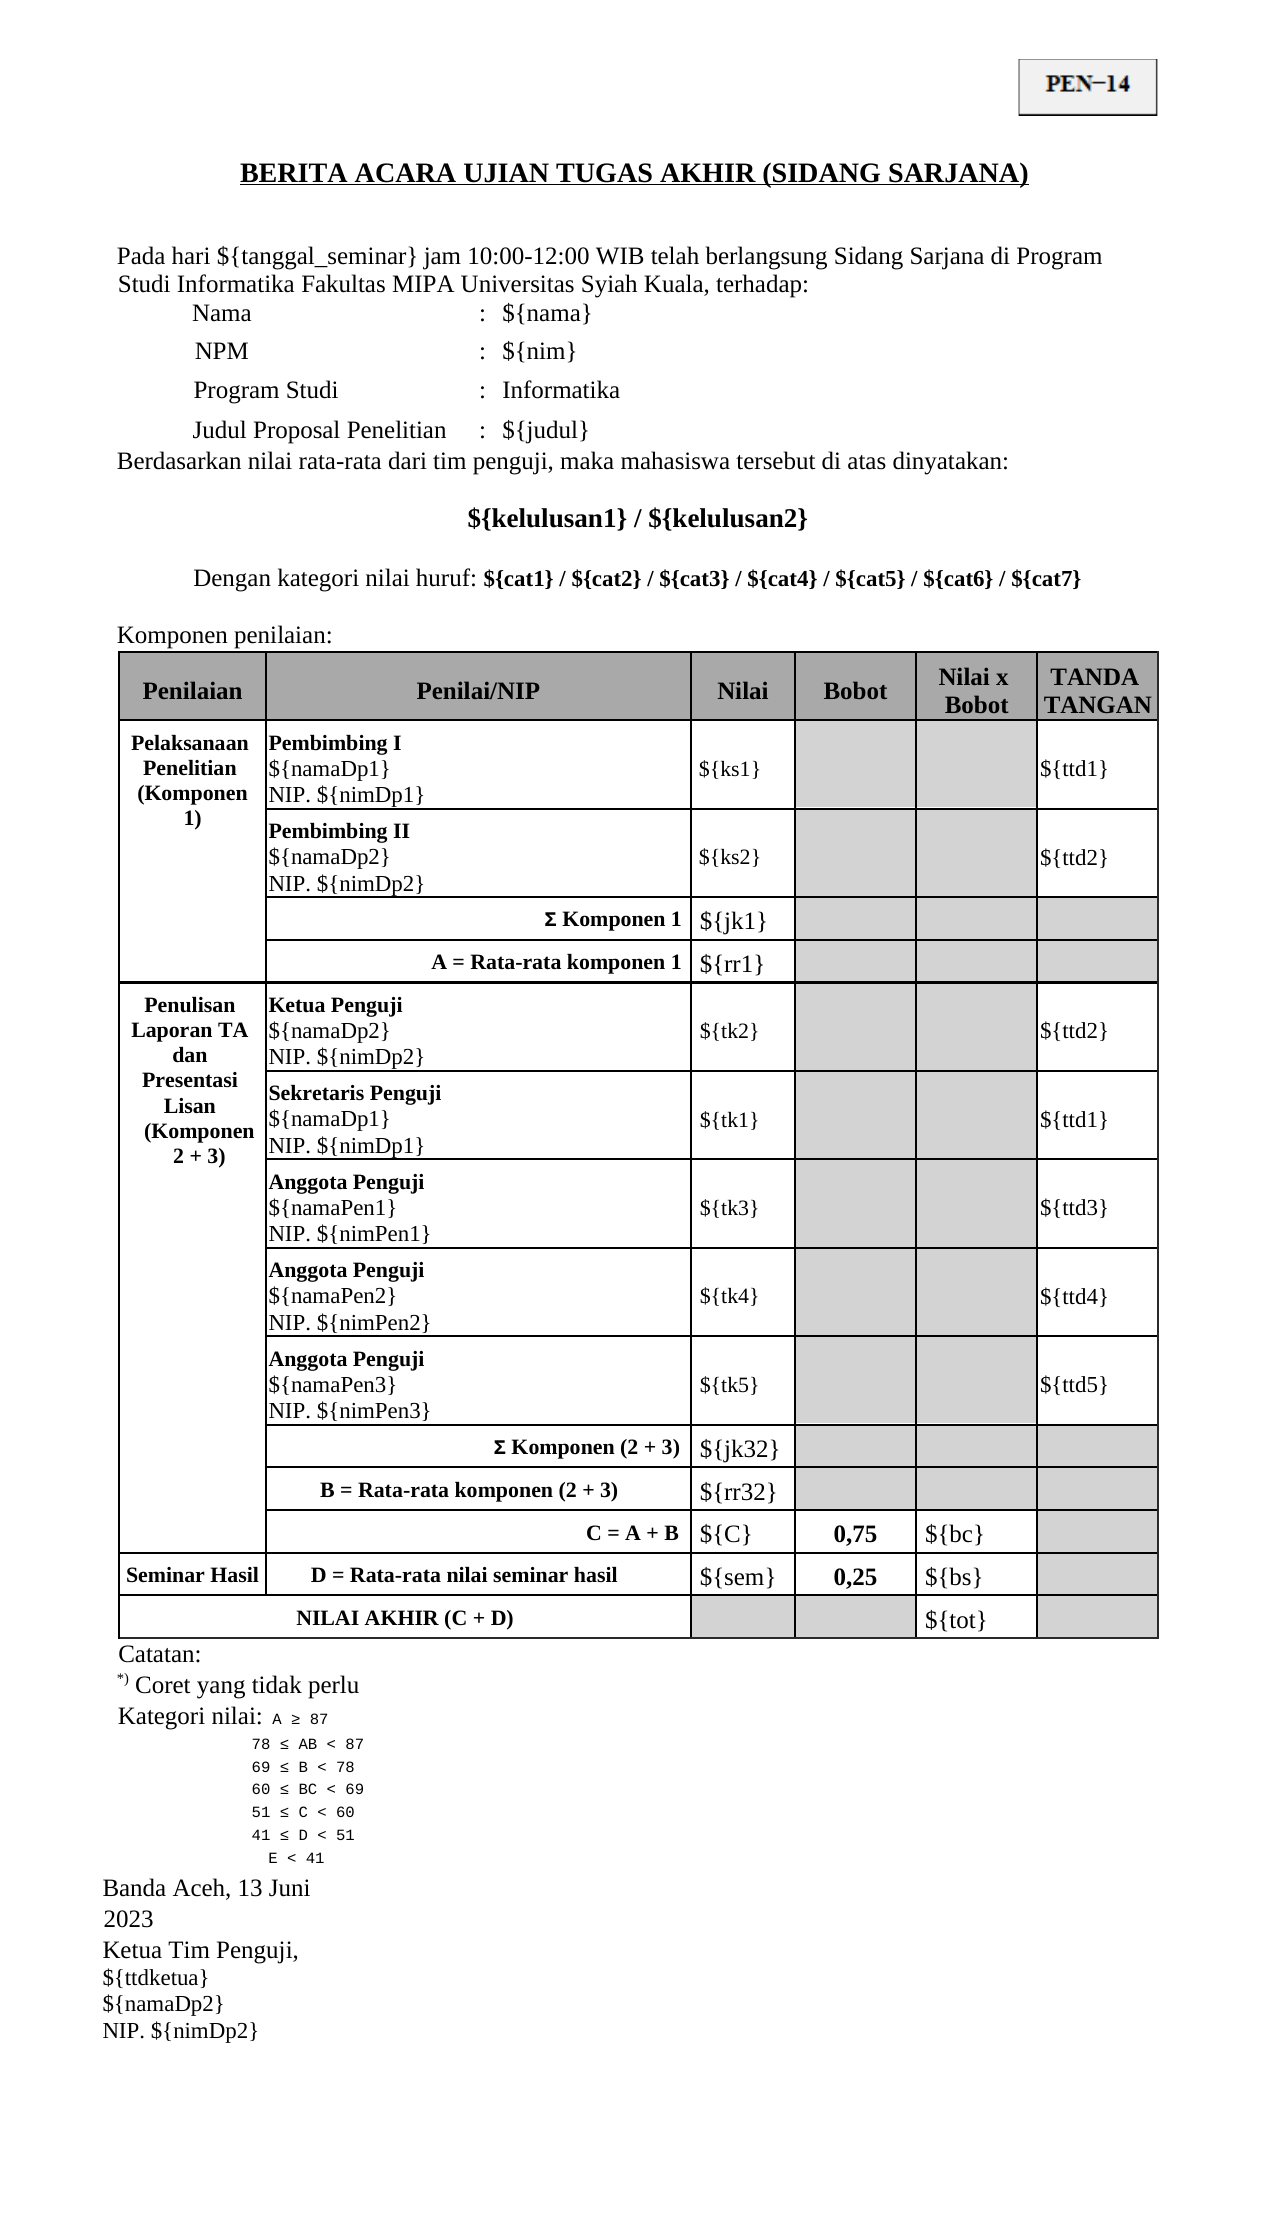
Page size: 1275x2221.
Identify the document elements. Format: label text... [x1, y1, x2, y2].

table_cell ${rr1} [692, 941, 794, 981]
table_cell [917, 1072, 1036, 1158]
table_cell [1038, 898, 1157, 939]
text Ketua Tim Penguji, [102, 1935, 365, 1964]
table_header TANDA TANGAN [1038, 653, 1157, 719]
table_cell ${tk1} [692, 1072, 794, 1158]
table_cell Penulisan Laporan TA dan Presentasi Lisan (Komponen 2 + 3) [120, 984, 265, 1552]
table_cell B = Rata-rata komponen (2 + 3) [267, 1468, 690, 1509]
table_cell ${ttd5} [1038, 1337, 1157, 1423]
table_cell [1038, 941, 1157, 981]
table_header Nilai x Bobot [917, 653, 1036, 719]
table_cell ${sem} [692, 1554, 794, 1594]
table_cell [796, 1426, 915, 1466]
table_header Bobot [796, 653, 915, 719]
table_cell ${jk32} [692, 1426, 794, 1466]
text BERITA ACARA UJIAN TUGAS AKHIR (SIDANG SARJANA) [118, 156, 1151, 188]
table_cell Pembimbing I ${namaDp1} NIP. ${nimDp1} [267, 721, 690, 807]
text Banda Aceh, 13 Juni 2023 [102, 1873, 365, 1933]
text 51 ≤ C < 60 [251, 1804, 365, 1822]
table_cell ${rr32} [692, 1468, 794, 1509]
text Pada hari ${tanggal_seminar} jam 10:00-12:00 WIB telah berlangsung Sidang Sarjana di Program Studi Informatika Fakultas MIPA Universitas Syiah Kuala, terhadap: [117, 241, 1157, 298]
text ${ttdketua} [102, 1964, 365, 1991]
text E < 41 [252, 1850, 365, 1868]
table_cell Anggota Penguji ${namaPen2} NIP. ${nimPen2} [267, 1249, 690, 1335]
text Judul Proposal Penelitian : ${judul} [118, 415, 1157, 444]
table_cell 0,25 [796, 1554, 915, 1594]
table_cell [796, 941, 915, 981]
text Berdasarkan nilai rata-rata dari tim penguji, maka mahasiswa tersebut di atas dinyatakan: [117, 446, 1157, 475]
table_cell [917, 1249, 1036, 1335]
text NPM : ${nim} [118, 336, 1157, 365]
table_cell [1038, 1426, 1157, 1466]
table_cell [917, 1337, 1036, 1423]
text Komponen penilaian: [117, 620, 1157, 648]
table_cell ${tk4} [692, 1249, 794, 1335]
table_cell [796, 984, 915, 1070]
table_cell ${tk3} [692, 1160, 794, 1247]
table_cell [917, 1468, 1036, 1509]
text 41 ≤ D < 51 [251, 1827, 365, 1845]
table_cell ${ks2} [692, 810, 794, 896]
table_cell ${C} [692, 1511, 794, 1552]
text 78 ≤ AB < 87 [251, 1736, 365, 1754]
table_cell [1038, 1596, 1157, 1637]
text ${kelulusan1} / ${kelulusan2} [118, 502, 1157, 533]
table_cell [796, 1337, 915, 1423]
table_cell [1038, 1554, 1157, 1594]
table_cell [917, 810, 1036, 896]
table_cell Σ Komponen (2 + 3) [267, 1426, 690, 1466]
table_cell ${ttd2} [1038, 810, 1157, 896]
table_cell Pembimbing II ${namaDp2} NIP. ${nimDp2} [267, 810, 690, 896]
table_cell [1038, 1511, 1157, 1552]
text Dengan kategori nilai huruf: ${cat1} / ${cat2} / ${cat3} / ${cat4} / ${cat5} / ${cat6} / ${cat7} [118, 563, 1157, 591]
table_cell ${ttd3} [1038, 1160, 1157, 1247]
table_header Penilaian [120, 653, 265, 719]
table_cell ${ttd1} [1038, 1072, 1157, 1158]
text *) Coret yang tidak perlu Kategori nilai: A ≥ 87 [117, 1670, 365, 1730]
table_cell NILAI AKHIR (C + D) [120, 1596, 690, 1637]
table_cell [917, 898, 1036, 939]
table_cell D = Rata-rata nilai seminar hasil [267, 1554, 690, 1594]
table_cell [692, 1596, 794, 1637]
table_cell [917, 1160, 1036, 1247]
table_cell [917, 721, 1036, 807]
table_cell Ketua Penguji ${namaDp2} NIP. ${nimDp2} [267, 984, 690, 1070]
table_cell [917, 984, 1036, 1070]
table_cell [796, 1160, 915, 1247]
table_cell ${tk2} [692, 984, 794, 1070]
table_cell ${ttd4} [1038, 1249, 1157, 1335]
text Program Studi : Informatika [118, 376, 1157, 404]
table_cell [917, 941, 1036, 981]
table_cell ${tk5} [692, 1337, 794, 1423]
table_cell ${bc} [917, 1511, 1036, 1552]
text NIP. ${nimDp2} [102, 2017, 365, 2043]
table_header Nilai [692, 653, 794, 719]
table_cell Seminar Hasil [120, 1554, 265, 1594]
text Nama : ${nama} [118, 298, 1157, 327]
table_cell ${ttd2} [1038, 984, 1157, 1070]
table_cell Sekretaris Penguji ${namaDp1} NIP. ${nimDp1} [267, 1072, 690, 1158]
table_cell C = A + B [267, 1511, 690, 1552]
table_cell ${ttd1} [1038, 721, 1157, 807]
text ${namaDp2} [102, 1991, 365, 2017]
table_cell A = Rata-rata komponen 1 [267, 941, 690, 981]
table_cell ${ks1} [692, 721, 794, 807]
table_cell [796, 1468, 915, 1509]
table_cell ${tot} [917, 1596, 1036, 1637]
table_cell Pelaksanaan Penelitian (Komponen 1) [120, 721, 265, 981]
table_header Penilai/NIP [267, 653, 690, 719]
table_cell Σ Komponen 1 [267, 898, 690, 939]
text Catatan: [118, 1639, 365, 1668]
table_cell [796, 1596, 915, 1637]
table_cell Anggota Penguji ${namaPen3} NIP. ${nimPen3} [267, 1337, 690, 1423]
table_cell ${bs} [917, 1554, 1036, 1594]
table_cell 0,75 [796, 1511, 915, 1552]
text 69 ≤ B < 78 [251, 1759, 365, 1777]
table_cell [796, 898, 915, 939]
picture [1018, 59, 1158, 116]
text 60 ≤ BC < 69 [251, 1782, 365, 1799]
table_cell ${jk1} [692, 898, 794, 939]
table_cell [796, 1249, 915, 1335]
table_cell [917, 1426, 1036, 1466]
table_cell [1038, 1468, 1157, 1509]
table_cell [796, 721, 915, 807]
table_cell [796, 810, 915, 896]
table_cell [796, 1072, 915, 1158]
table_cell Anggota Penguji ${namaPen1} NIP. ${nimPen1} [267, 1160, 690, 1247]
